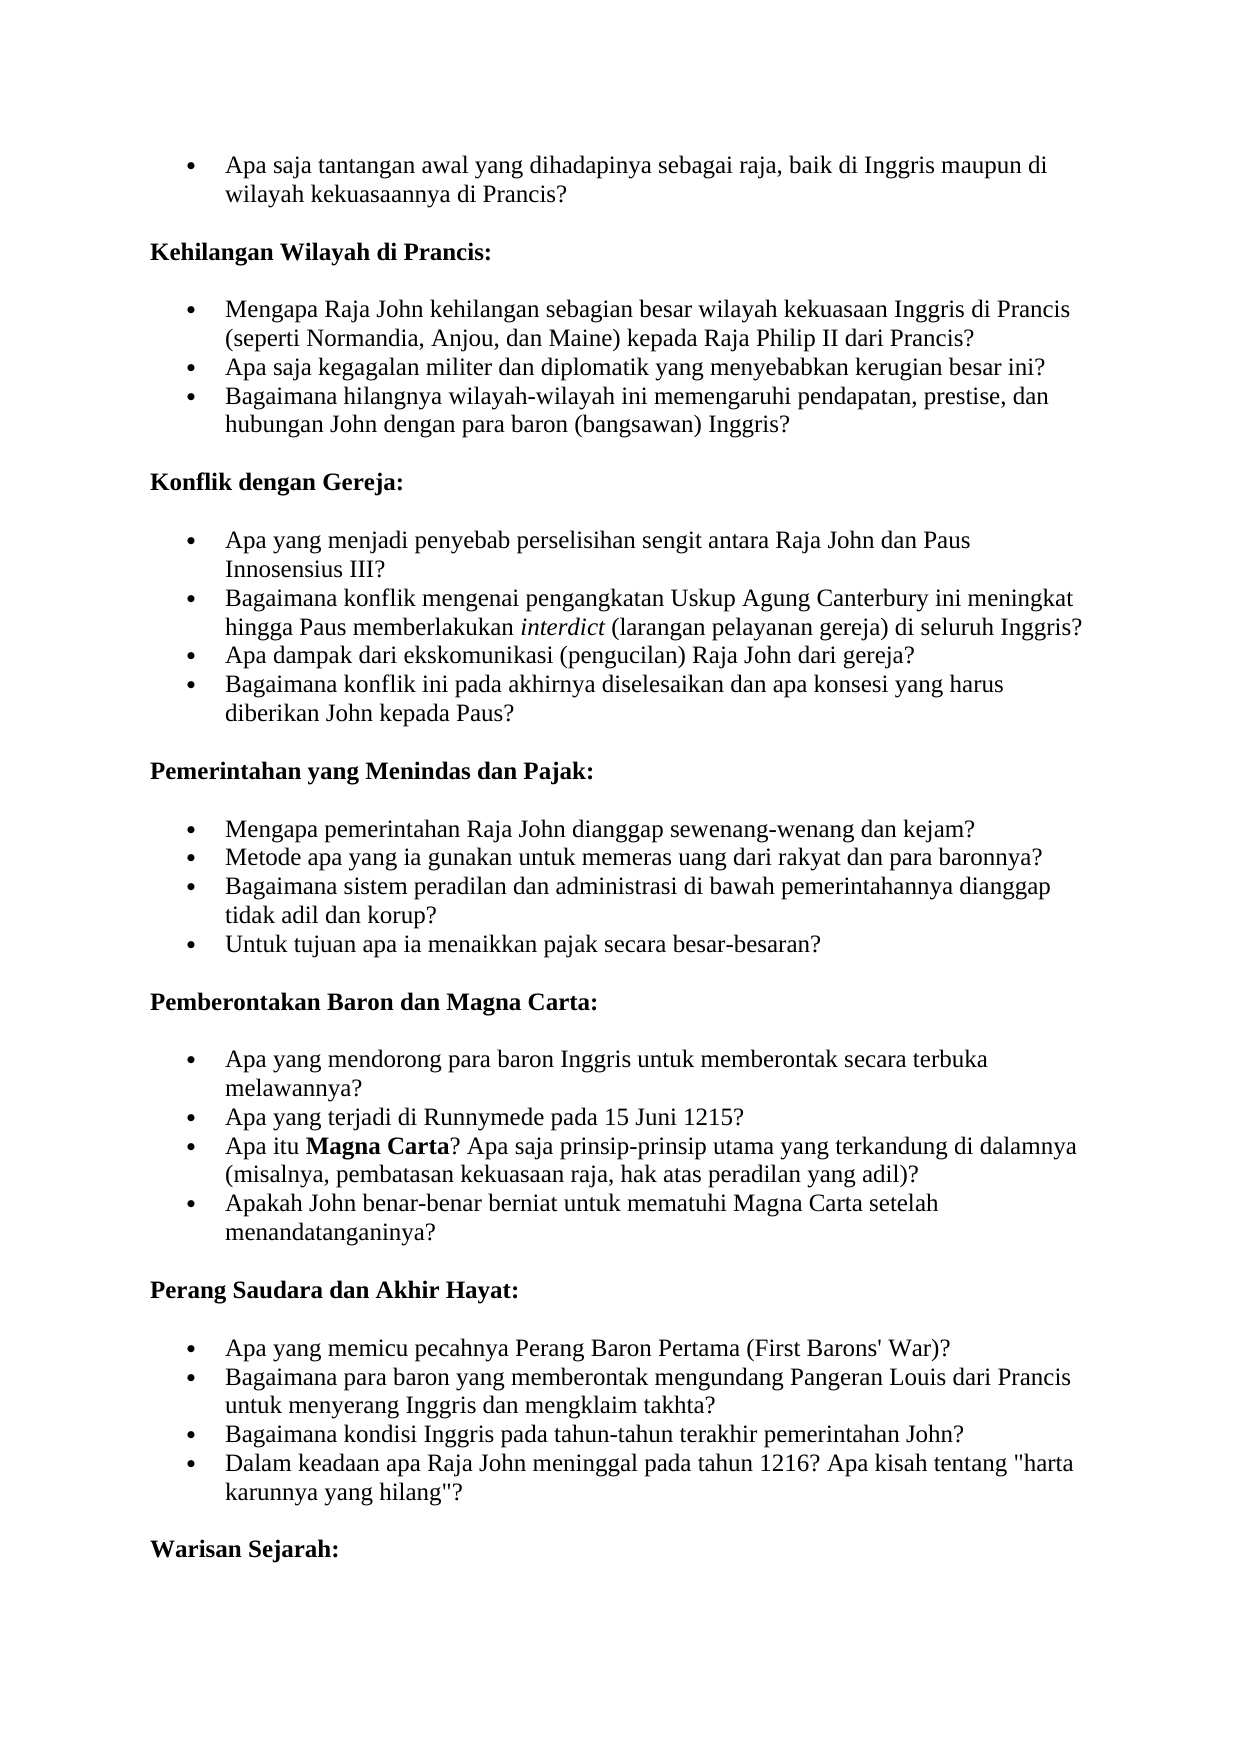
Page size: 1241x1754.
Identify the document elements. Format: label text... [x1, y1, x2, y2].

list Untuk tujuan apa ia menaikkan pajak secara besar-besaran? [187, 929, 1090, 957]
list Bagaimana hilangnya wilayah-wilayah ini memengaruhi pendapatan, prestise, dan hubungan John dengan para baron (bangsawan) Inggris? [187, 381, 1090, 438]
list Bagaimana konflik mengenai pengangkatan Uskup Agung Canterbury ini meningkat hingga Paus memberlakukan interdict (larangan pelayanan gereja) di seluruh Inggris? [187, 583, 1090, 640]
list Dalam keadaan apa Raja John meninggal pada tahun 1216? Apa kisah tentang "harta karunnya yang hilang"? [187, 1448, 1090, 1505]
list Apa yang terjadi di Runnymede pada 15 Juni 1215? [187, 1102, 1090, 1131]
list Apa yang menjadi penyebab perselisihan sengit antara Raja John dan Paus Innosensius III? [187, 525, 1090, 583]
text Warisan Sejarah: [150, 1534, 1090, 1563]
list Bagaimana para baron yang memberontak mengundang Pangeran Louis dari Prancis untuk menyerang Inggris dan mengklaim takhta? [187, 1362, 1090, 1419]
list Apa yang mendorong para baron Inggris untuk memberontak secara terbuka melawannya? [187, 1044, 1090, 1102]
text Perang Saudara dan Akhir Hayat: [150, 1275, 1090, 1304]
list Apa saja kegagalan militer dan diplomatik yang menyebabkan kerugian besar ini? [187, 352, 1090, 381]
text Pemberontakan Baron dan Magna Carta: [150, 987, 1090, 1015]
list Apa saja tantangan awal yang dihadapinya sebagai raja, baik di Inggris maupun di wilayah kekuasaannya di Prancis? [187, 150, 1090, 207]
list Mengapa Raja John kehilangan sebagian besar wilayah kekuasaan Inggris di Prancis (seperti Normandia, Anjou, dan Maine) kepada Raja Philip II dari Prancis? [187, 294, 1090, 352]
list Bagaimana sistem peradilan dan administrasi di bawah pemerintahannya dianggap tidak adil dan korup? [187, 871, 1090, 929]
text Kehilangan Wilayah di Prancis: [150, 237, 1090, 265]
list Bagaimana kondisi Inggris pada tahun-tahun terakhir pemerintahan John? [187, 1419, 1090, 1448]
list Apa yang memicu pecahnya Perang Baron Pertama (First Barons' War)? [187, 1333, 1090, 1362]
list Apakah John benar-benar berniat untuk mematuhi Magna Carta setelah menandatanganinya? [187, 1188, 1090, 1246]
list Metode apa yang ia gunakan untuk memeras uang dari rakyat dan para baronnya? [187, 842, 1090, 871]
list Apa dampak dari ekskomunikasi (pengucilan) Raja John dari gereja? [187, 640, 1090, 669]
text Pemerintahan yang Menindas dan Pajak: [150, 756, 1090, 784]
list Bagaimana konflik ini pada akhirnya diselesaikan dan apa konsesi yang harus diberikan John kepada Paus? [187, 669, 1090, 727]
list Mengapa pemerintahan Raja John dianggap sewenang-wenang dan kejam? [187, 814, 1090, 842]
list Apa itu Magna Carta? Apa saja prinsip-prinsip utama yang terkandung di dalamnya (misalnya, pembatasan kekuasaan raja, hak atas peradilan yang adil)? [187, 1131, 1090, 1188]
text Konflik dengan Gereja: [150, 467, 1090, 496]
